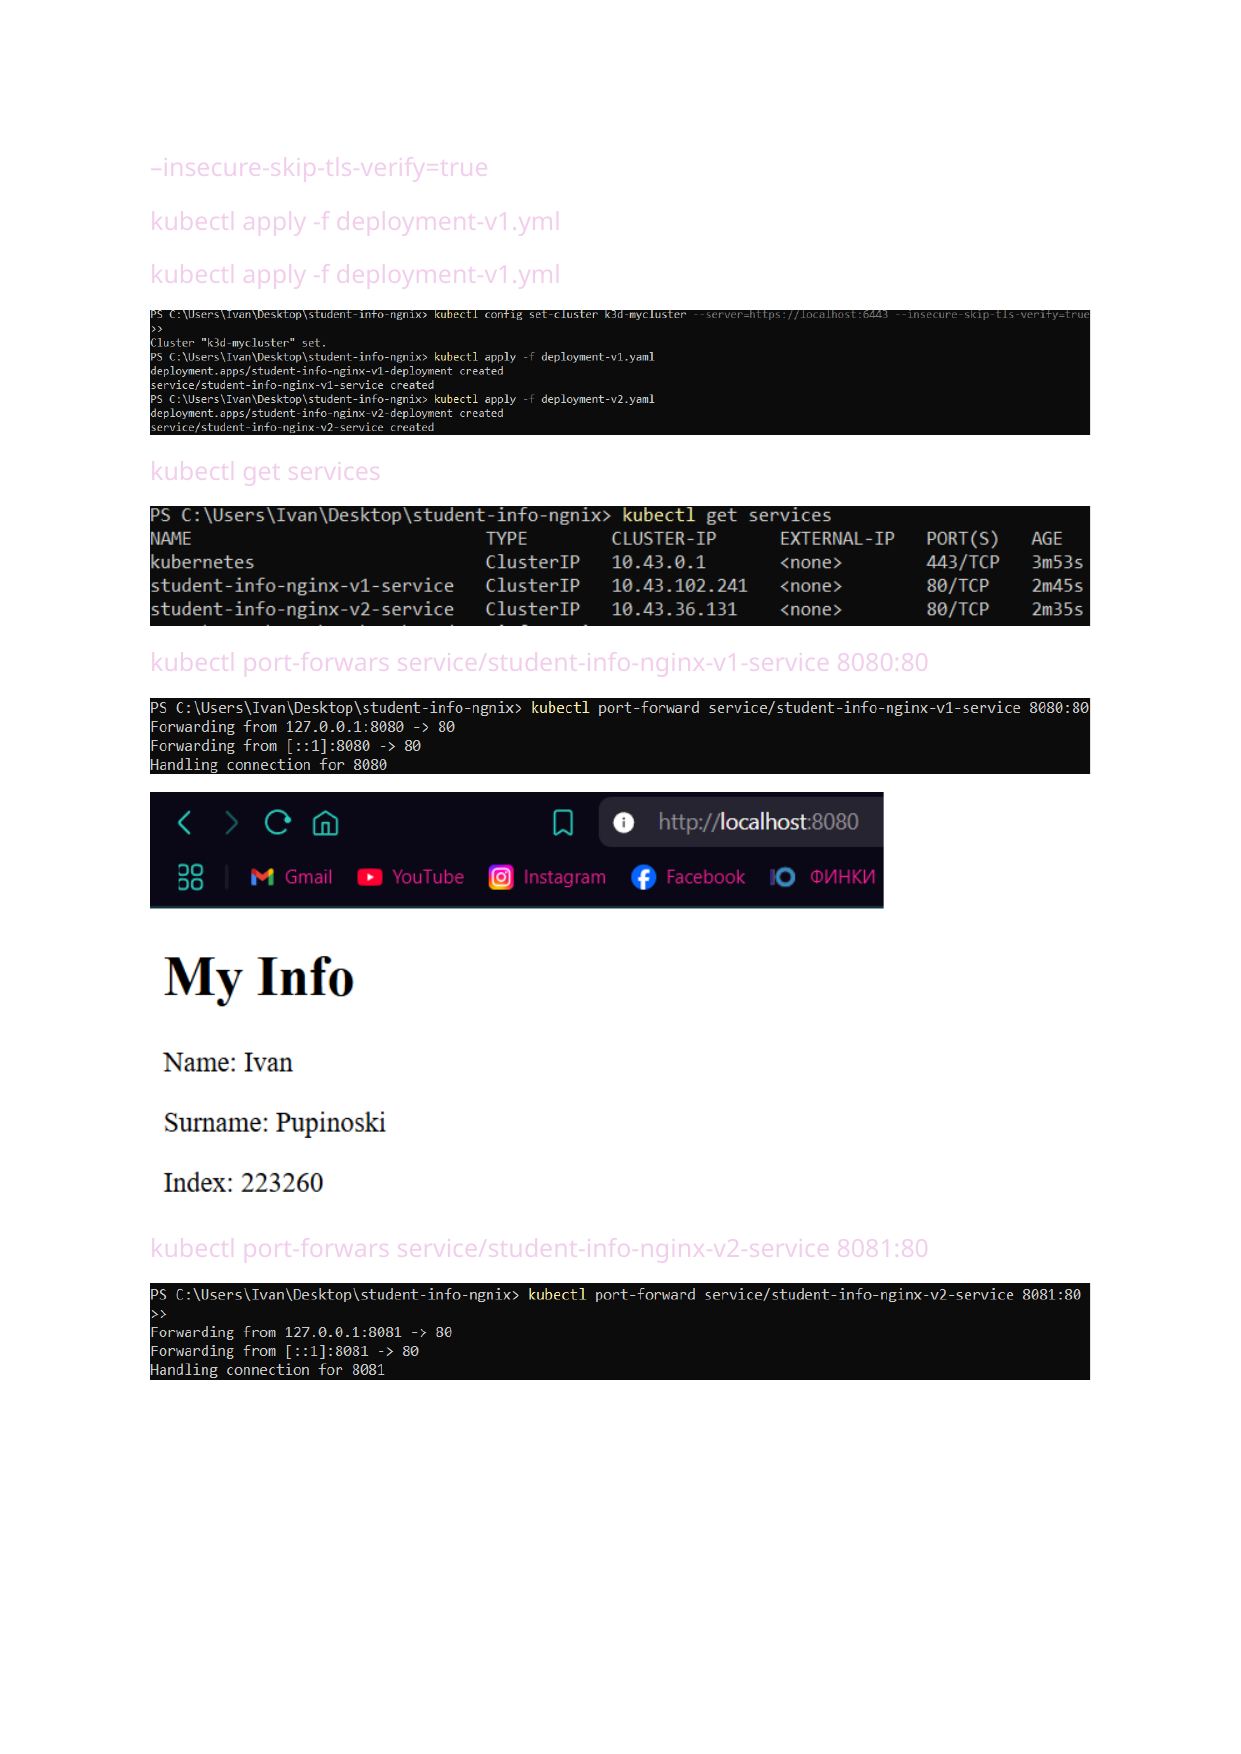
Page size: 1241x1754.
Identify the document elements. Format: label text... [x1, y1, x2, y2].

picture [150, 310, 1091, 435]
text kubectl apply -f deployment-v1.yml [150, 203, 1090, 237]
text kubectl get services [150, 453, 1090, 487]
picture [150, 1283, 1091, 1380]
picture [150, 506, 1091, 626]
text kubectl apply -f deployment-v1.yml [150, 257, 1090, 291]
text kubectl port-forwars service/student-info-nginx-v2-service 8081:80 [150, 1231, 1090, 1264]
text –insecure-skip-tls-verify=true [150, 150, 1090, 184]
picture [150, 698, 1091, 774]
picture [150, 792, 884, 1212]
text kubectl port-forwars service/student-info-nginx-v1-service 8080:80 [150, 645, 1090, 679]
